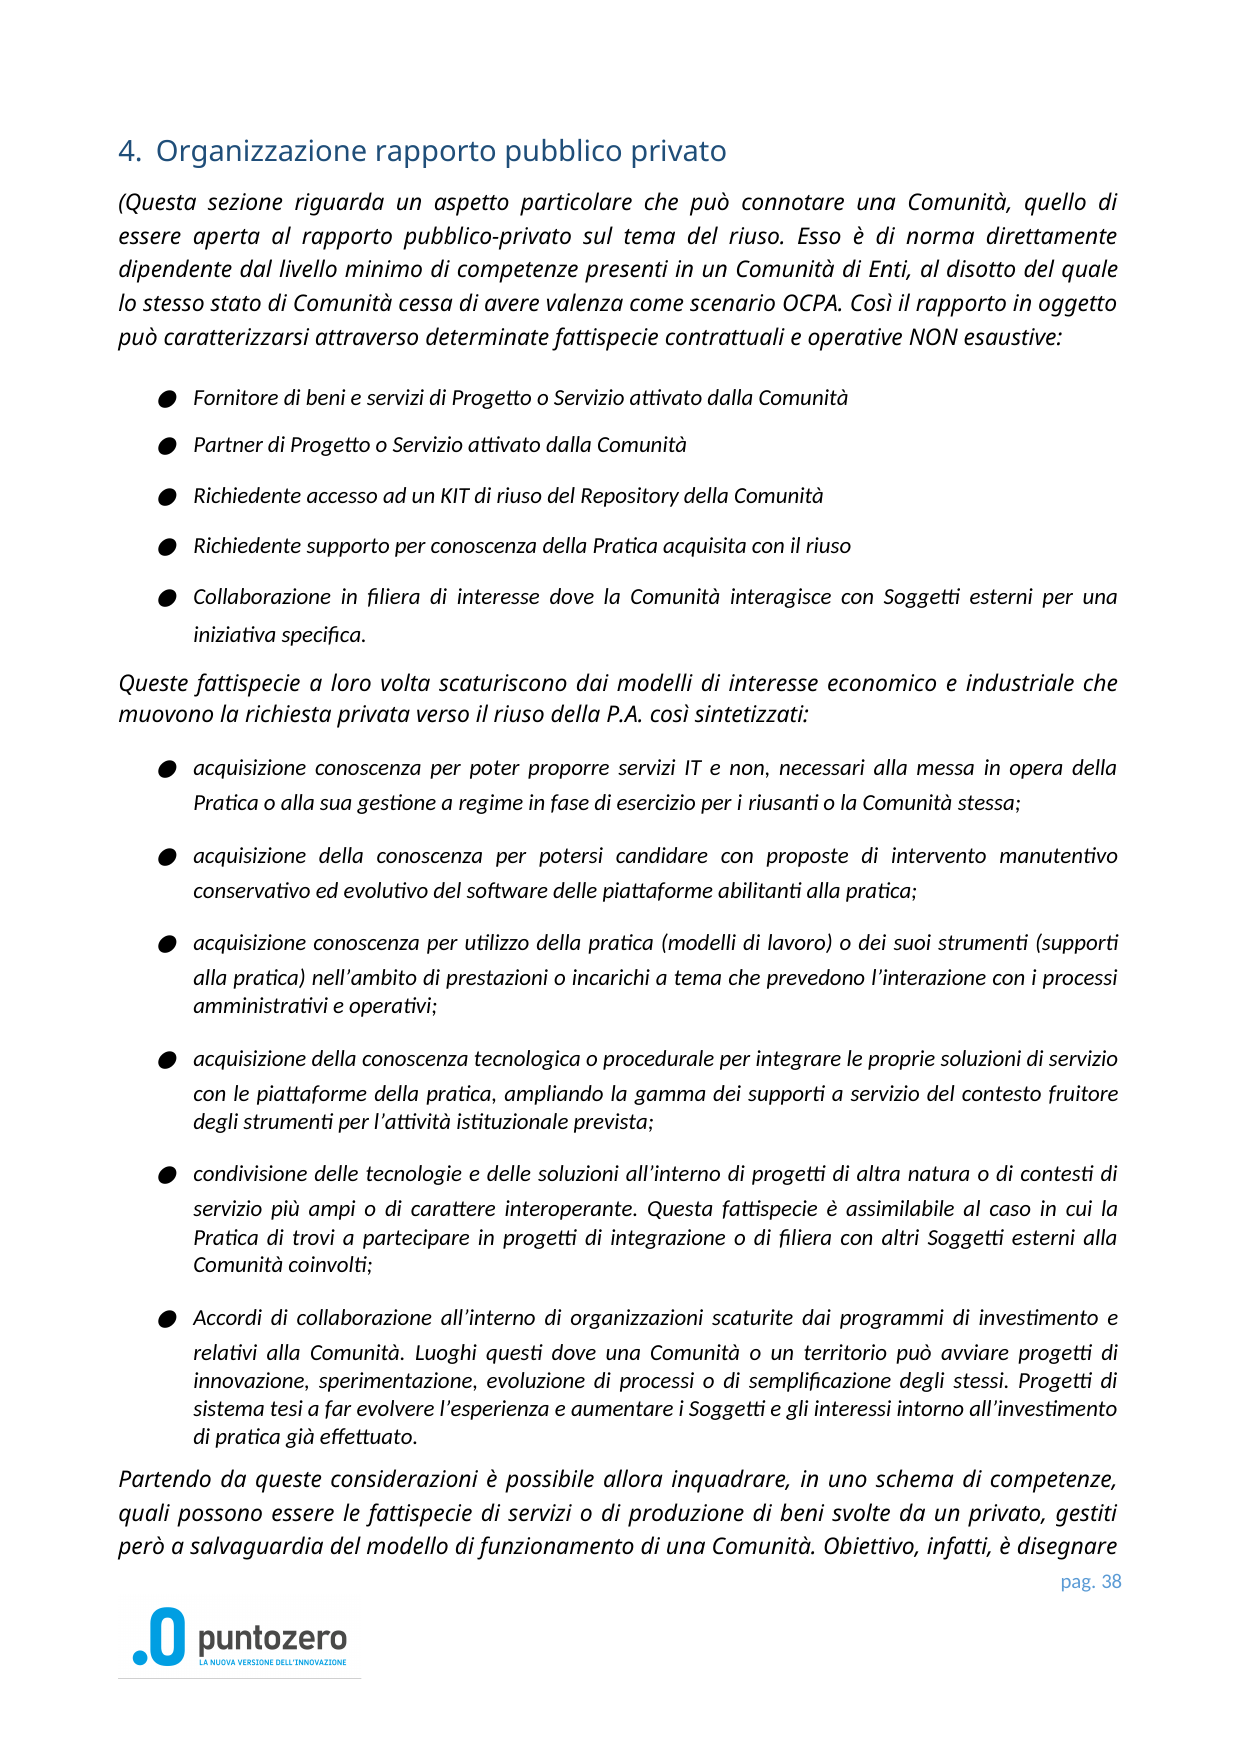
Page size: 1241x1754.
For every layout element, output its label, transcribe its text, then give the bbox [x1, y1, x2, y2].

list Richiedente supporto per conoscenza della Pratica acquisita con il riuso [156, 520, 1122, 567]
list acquisizione conoscenza per utilizzo della pratica (modelli di lavoro) o dei suoi strumenti (supporti alla pratica) nell’ambito di prestazioni o incarichi a tema che prevedono l’interazione con i processi amministrativi e operativi; [156, 917, 1122, 1019]
list Collaborazione in filiera di interesse dove la Comunità interagisce con Soggetti esterni per una iniziativa specifica. [156, 571, 1122, 648]
text Queste fattispecie a loro volta scaturiscono dai modelli di interesse economico e industriale che muovono la richiesta privata verso il riuso della P.A. così sintetizzati: [118, 667, 1122, 729]
text (Questa sezione riguarda un aspetto particolare che può connotare una Comunità, quello di essere aperta al rapporto pubblico-privato sul tema del riuso. Esso è di norma direttamente dipendente dal livello minimo di competenze presenti in un Comunità di Enti, al disotto del quale lo stesso stato di Comunità cessa di avere valenza come scenario OCPA. Così il rapporto in oggetto può caratterizzarsi attraverso determinate fattispecie contrattuali e operative NON esaustive: [118, 186, 1122, 352]
list Partner di Progetto o Servizio attivato dalla Comunità [156, 418, 1122, 465]
list Accordi di collaborazione all’interno di organizzazioni scaturite dai programmi di investimento e relativi alla Comunità. Luoghi questi dove una Comunità o un territorio può avviare progetti di innovazione, sperimentazione, evoluzione di processi o di semplificazione degli stessi. Progetti di sistema tesi a far evolvere l’esperienza e aumentare i Soggetti e gli interessi intorno all’investimento di pratica già effettuato. [156, 1291, 1122, 1450]
picture [118, 1594, 362, 1679]
list Richiedente accesso ad un KIT di riuso del Repository della Comunità [156, 469, 1122, 516]
list Fornitore di beni e servizi di Progetto o Servizio attivato dalla Comunità [156, 371, 1122, 418]
list acquisizione della conoscenza per potersi candidare con proposte di intervento manutentivo conservativo ed evolutivo del software delle piattaforme abilitanti alla pratica; [156, 829, 1122, 904]
list acquisizione della conoscenza tecnologica o procedurale per integrare le proprie soluzioni di servizio con le piattaforme della pratica, ampliando la gamma dei supporti a servizio del contesto fruitore degli strumenti per l’attività istituzionale prevista; [156, 1032, 1122, 1135]
subtitle Organizzazione rapporto pubblico privato [118, 131, 1122, 170]
list acquisizione conoscenza per poter proporre servizi IT e non, necessari alla messa in opera della Pratica o alla sua gestione a regime in fase di esercizio per i riusanti o la Comunità stessa; [156, 742, 1122, 817]
list condivisione delle tecnologie e delle soluzioni all’interno di progetti di altra natura o di contesti di servizio più ampi o di carattere interoperante. Questa fattispecie è assimilabile al caso in cui la Pratica di trovi a partecipare in progetti di integrazione o di filiera con altri Soggetti esterni alla Comunità coinvolti; [156, 1148, 1122, 1279]
